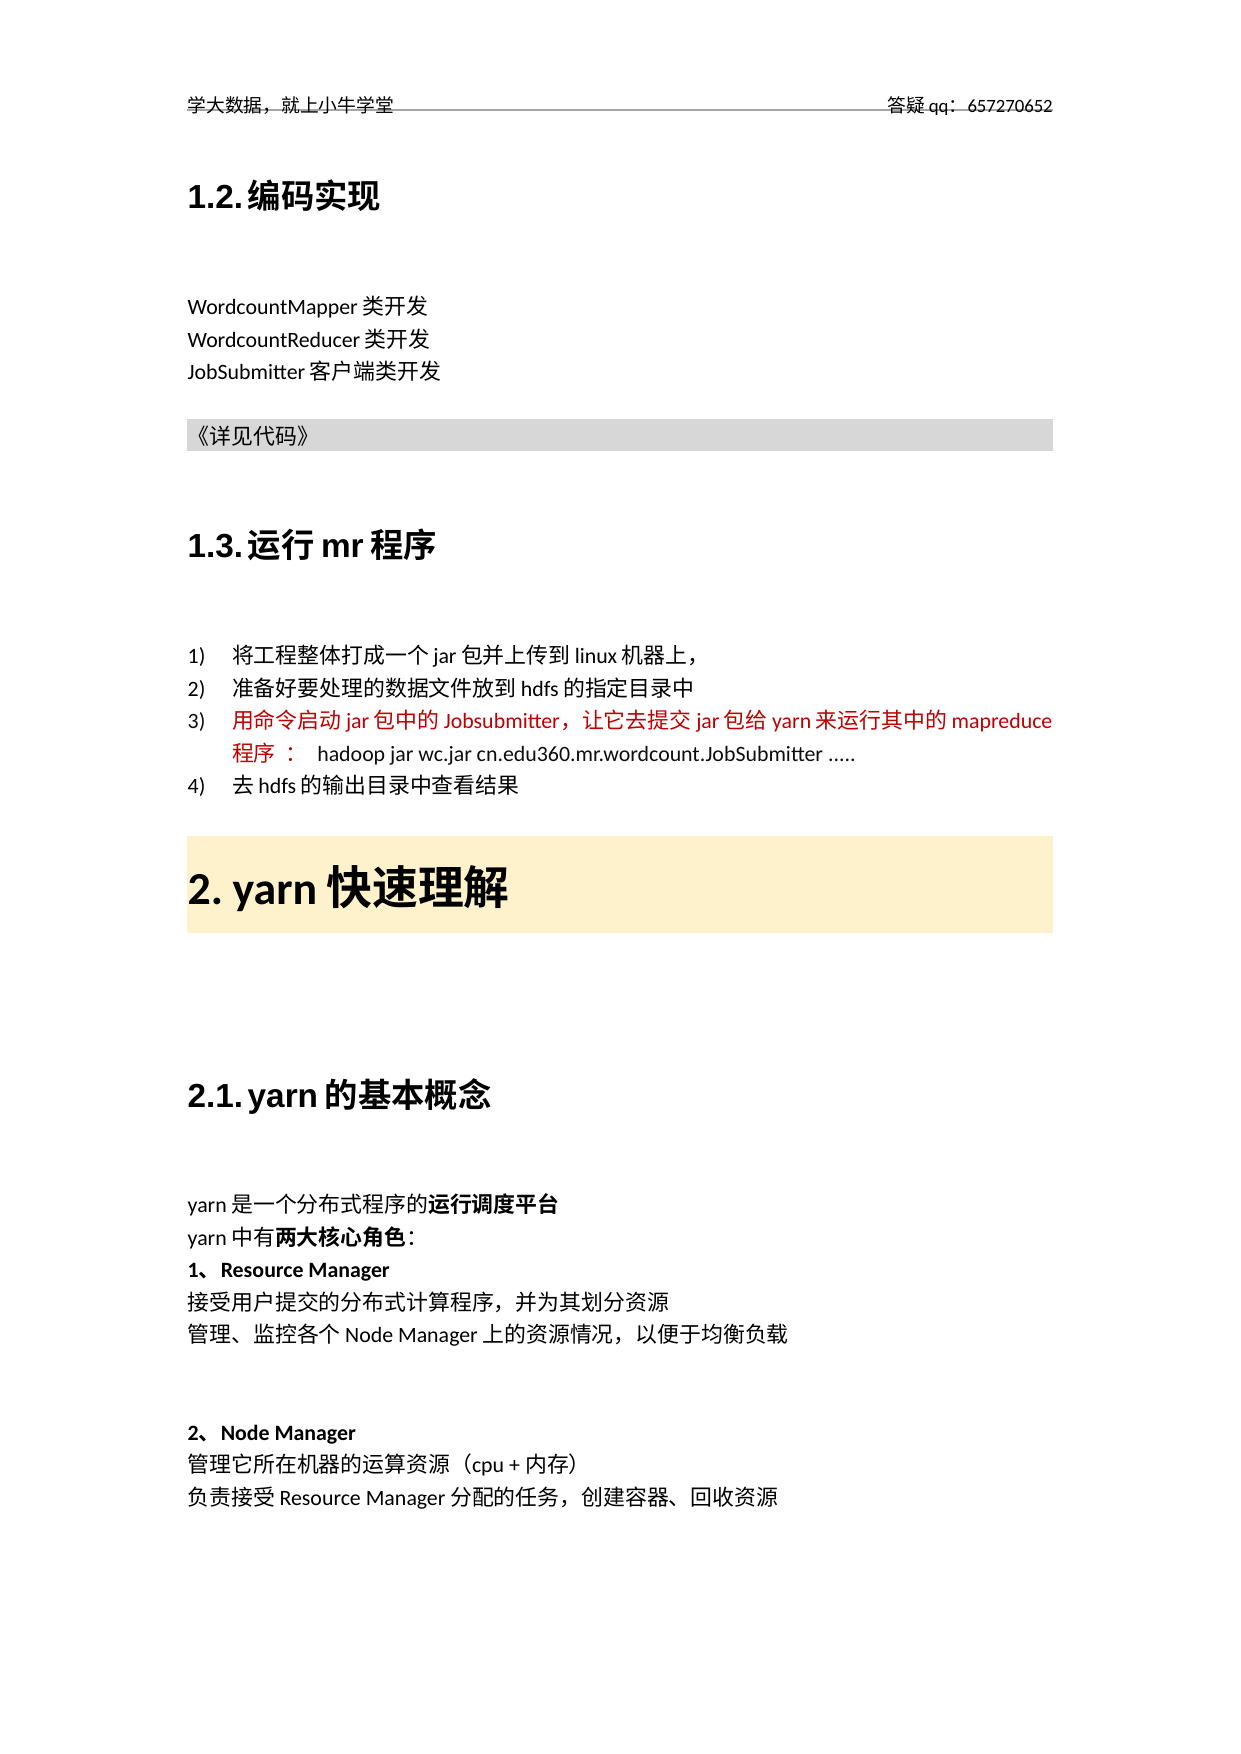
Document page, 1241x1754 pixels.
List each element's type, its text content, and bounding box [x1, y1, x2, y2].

list 去hdfs的输出目录中查看结果 [187, 768, 1053, 800]
text yarn是一个分布式程序的运行调度平台 [187, 1187, 1053, 1219]
list 管理它所在机器的运算资源（cpu + 内存） [187, 1447, 1053, 1479]
list 接受用户提交的分布式计算程序，并为其划分资源 [187, 1284, 1053, 1317]
list 准备好要处理的数据文件放到hdfs的指定目录中 [187, 670, 1053, 703]
subtitle yarn快速理解 [187, 836, 1053, 933]
text WordcountReducer类开发 [187, 321, 1053, 354]
text yarn中有两大核心角色： [187, 1219, 1053, 1252]
list 管理、监控各个Node Manager上的资源情况，以便于均衡负载 [187, 1317, 1053, 1349]
subtitle 运行mr程序 [187, 511, 1053, 576]
list 负责接受Resource Manager分配的任务，创建容器、回收资源 [187, 1479, 1053, 1512]
subtitle yarn的基本概念 [187, 1060, 1053, 1125]
text WordcountMapper类开发 [187, 289, 1053, 321]
text 《详见代码》 [187, 419, 1053, 451]
list 将工程整体打成一个jar包并上传到linux机器上， [187, 638, 1053, 670]
text JobSubmitter客户端类开发 [187, 354, 1053, 386]
list 用命令启动jar包中的Jobsubmitter，让它去提交jar包给yarn来运行其中的mapreduce程序 ： hadoop jar wc.jar cn.edu360.mr.wordcount.JobSubmitter ..... [187, 703, 1053, 768]
subtitle 编码实现 [187, 162, 1053, 227]
list Resource Manager [187, 1252, 1053, 1284]
list Node Manager [187, 1414, 1053, 1447]
